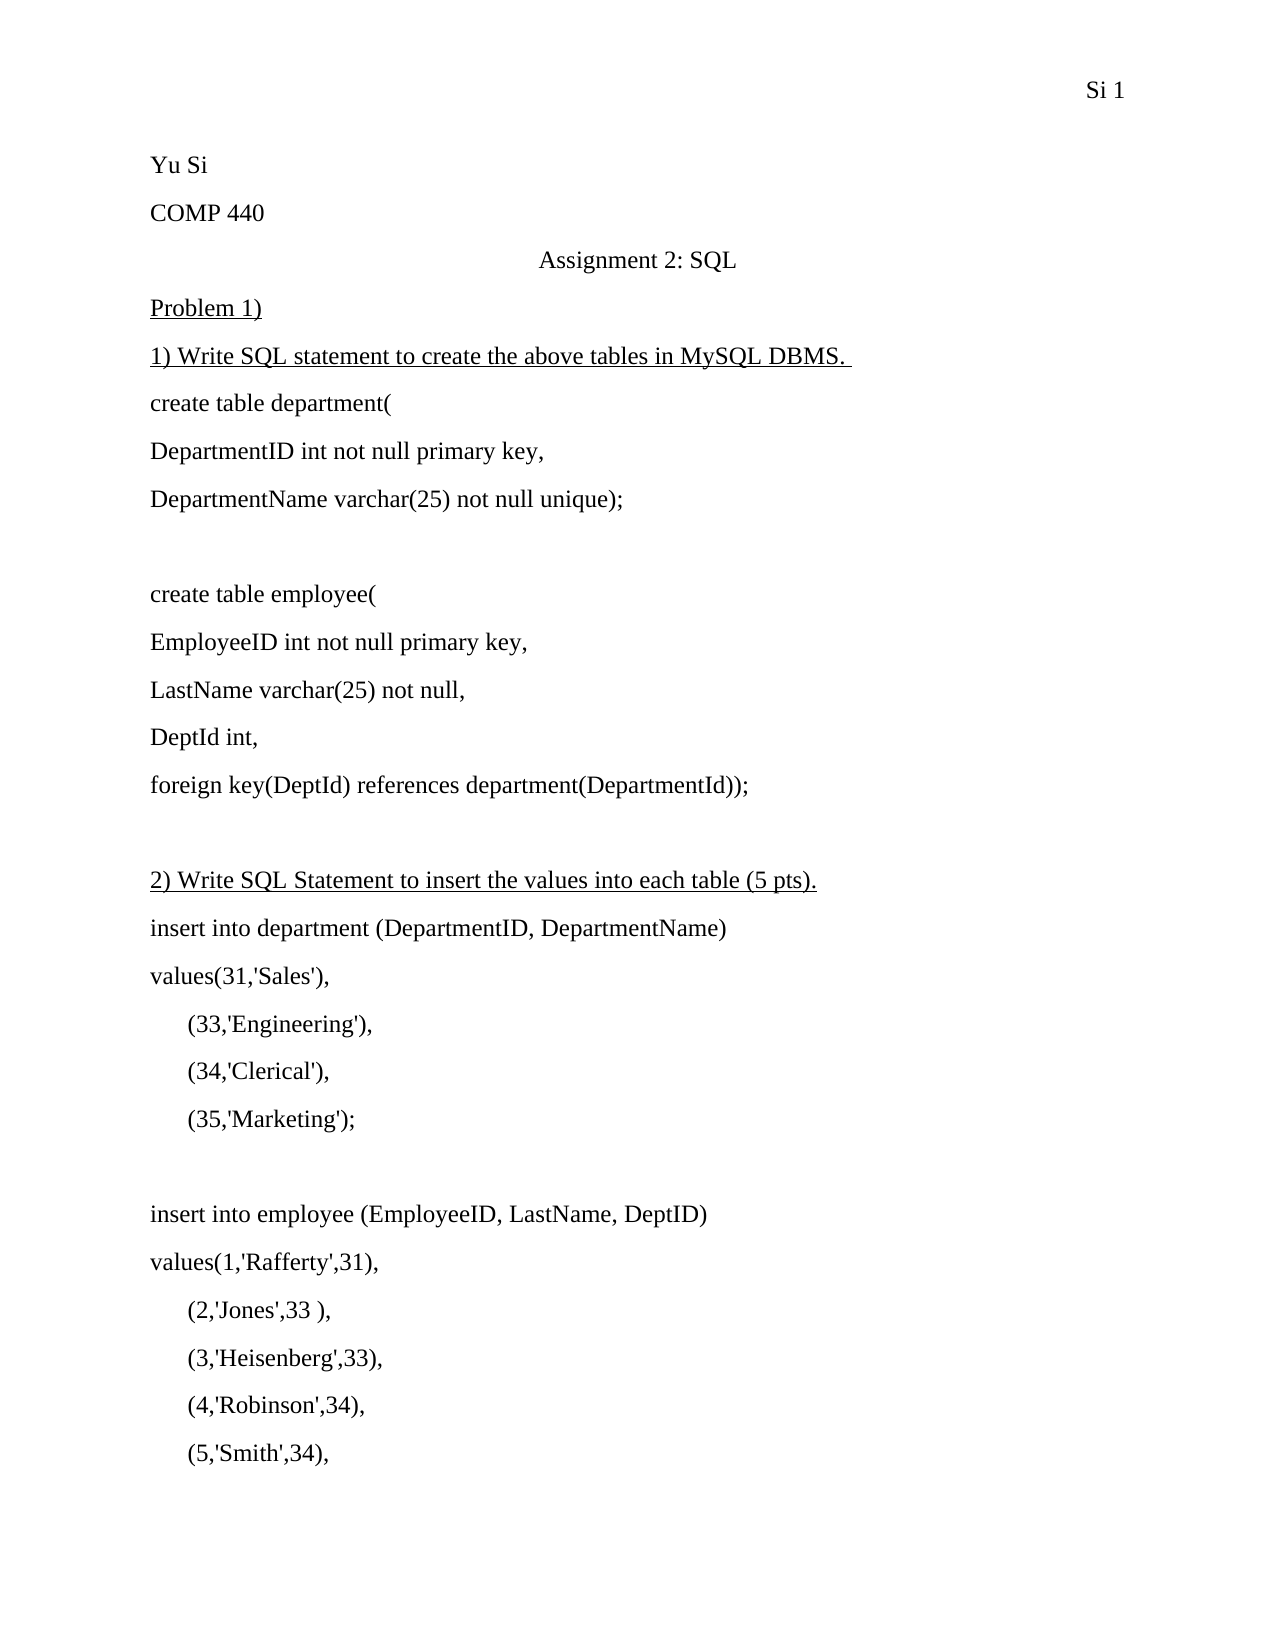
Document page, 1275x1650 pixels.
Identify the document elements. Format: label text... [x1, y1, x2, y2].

text (3,'Heisenberg',33), [150, 1343, 1125, 1371]
text (4,'Robinson',34), [150, 1390, 1125, 1419]
text (34,'Clerical'), [150, 1056, 1125, 1085]
text 1) Write SQL statement to create the above tables in MySQL DBMS. [150, 341, 1125, 369]
text insert into department (DepartmentID, DepartmentName) [150, 913, 1125, 942]
text EmployeeID int not null primary key, [150, 627, 1125, 656]
text (35,'Marketing'); [150, 1104, 1125, 1133]
text foreign key(DeptId) references department(DepartmentId)); [150, 770, 1125, 799]
text Assignment 2: SQL [150, 245, 1125, 274]
text DepartmentName varchar(25) not null unique); [150, 484, 1125, 513]
text values(31,'Sales'), [150, 961, 1125, 990]
text insert into employee (EmployeeID, LastName, DeptID) [150, 1199, 1125, 1228]
text DeptId int, [150, 722, 1125, 751]
text COMP 440 [150, 198, 1125, 226]
text DepartmentID int not null primary key, [150, 436, 1125, 465]
text LastName varchar(25) not null, [150, 675, 1125, 703]
text Yu Si [150, 150, 1125, 179]
text values(1,'Rafferty',31), [150, 1247, 1125, 1276]
text (5,'Smith',34), [150, 1438, 1125, 1467]
text create table employee( [150, 579, 1125, 608]
text 2) Write SQL Statement to insert the values into each table (5 pts). [150, 866, 1125, 894]
text create table department( [150, 388, 1125, 417]
text (2,'Jones',33 ), [150, 1295, 1125, 1324]
text Problem 1) [150, 293, 1125, 322]
text (33,'Engineering'), [150, 1009, 1125, 1037]
